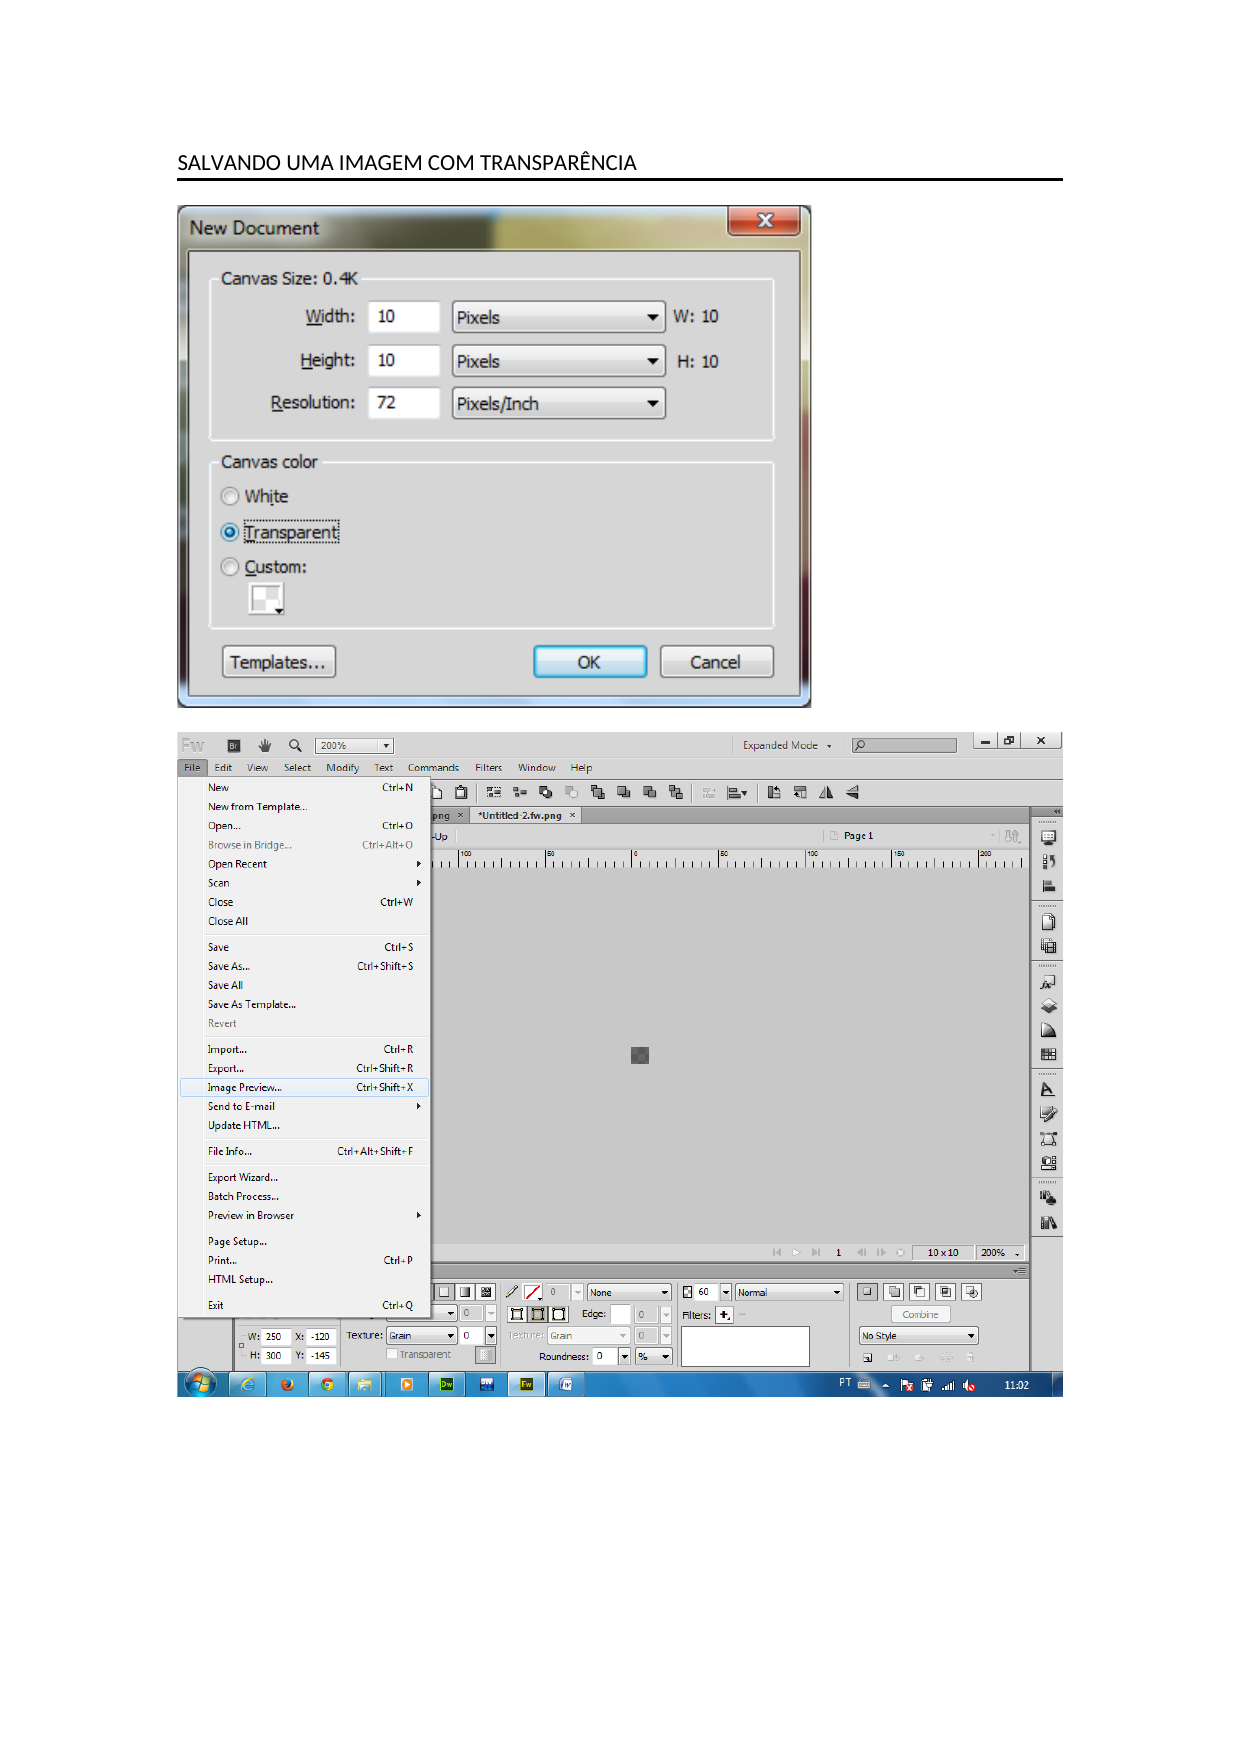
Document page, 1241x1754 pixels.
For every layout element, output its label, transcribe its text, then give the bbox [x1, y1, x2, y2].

picture [177, 732, 1063, 1397]
text SALVANDO UMA IMAGEM COM TRANSPARÊNCIA [177, 148, 1063, 178]
picture [177, 205, 812, 708]
